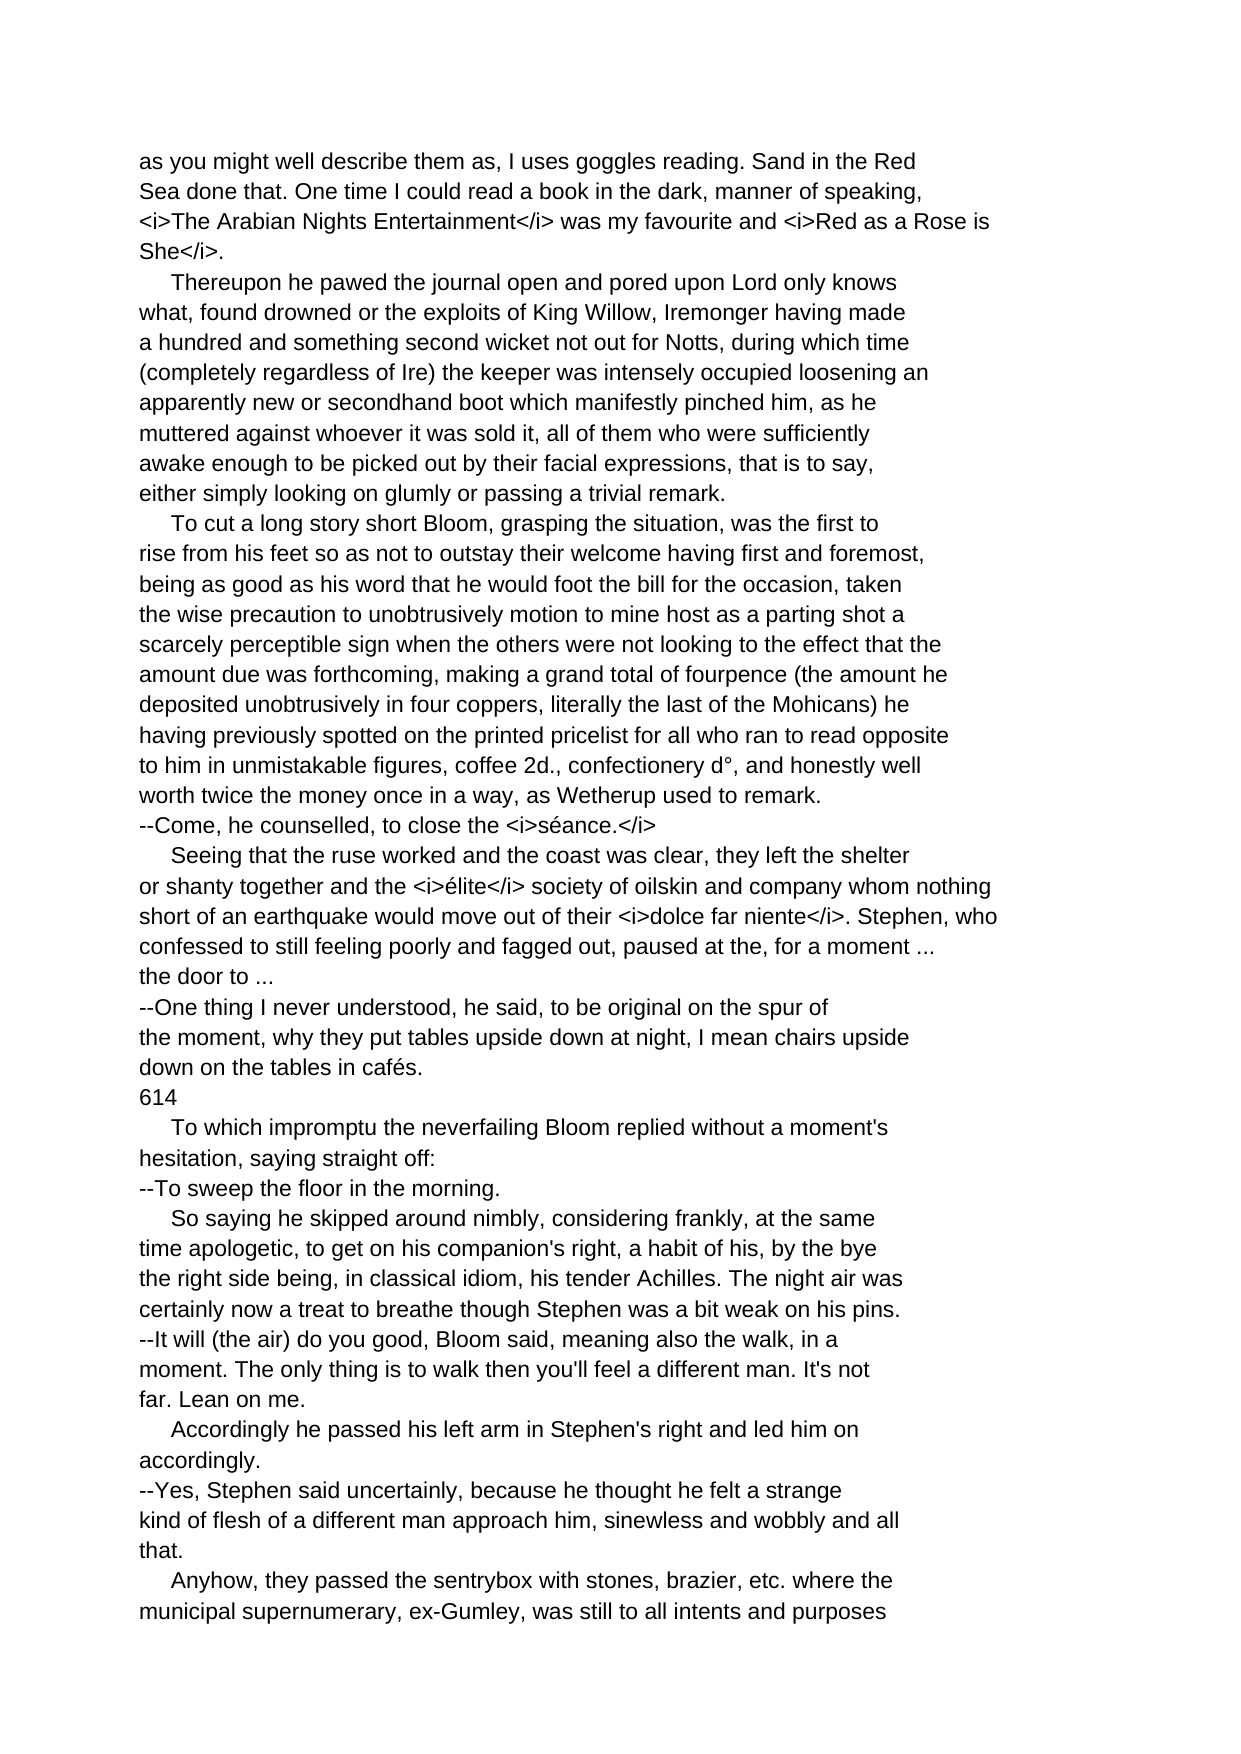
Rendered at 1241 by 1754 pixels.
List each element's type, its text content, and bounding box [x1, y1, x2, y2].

text Thereupon he pawed the journal open and pored upon Lord only knows [139, 268, 1101, 295]
text muttered against whoever it was sold it, all of them who were sufficiently [139, 419, 1101, 446]
text --One thing I never understood, he said, to be original on the spur of [139, 993, 1101, 1020]
text (completely regardless of Ire) the keeper was intensely occupied loosening an [139, 359, 1101, 385]
text down on the tables in cafés. [139, 1054, 1101, 1080]
text far. Lean on me. [139, 1386, 1101, 1412]
text confessed to still feeling poorly and fagged out, paused at the, for a moment ... [139, 933, 1101, 959]
text rise from his feet so as not to outstay their welcome having first and foremost, [139, 540, 1101, 567]
text 614 [139, 1084, 1101, 1110]
text She</i>. [139, 238, 1101, 264]
text <i>The Arabian Nights Entertainment</i> was my favourite and <i>Red as a Rose is [139, 208, 1101, 234]
text Accordingly he passed his left arm in Stephen's right and led him on [139, 1416, 1101, 1443]
text short of an earthquake would move out of their <i>dolce far niente</i>. Stephen, who [139, 903, 1101, 929]
text being as good as his word that he would foot the bill for the occasion, taken [139, 571, 1101, 597]
text --To sweep the floor in the morning. [139, 1175, 1101, 1201]
text a hundred and something second wicket not out for Notts, during which time [139, 329, 1101, 355]
text having previously spotted on the printed pricelist for all who ran to read opposite [139, 722, 1101, 748]
text the right side being, in classical idiom, his tender Achilles. The night air was [139, 1265, 1101, 1292]
text So saying he skipped around nimbly, considering frankly, at the same [139, 1205, 1101, 1231]
text or shanty together and the <i>élite</i> society of oilskin and company whom nothing [139, 873, 1101, 899]
text to him in unmistakable figures, coffee 2d., confectionery d°, and honestly well [139, 752, 1101, 778]
text hesitation, saying straight off: [139, 1144, 1101, 1171]
text awake enough to be picked out by their facial expressions, that is to say, [139, 450, 1101, 476]
text the wise precaution to unobtrusively motion to mine host as a parting shot a [139, 601, 1101, 627]
text Sea done that. One time I could read a book in the dark, manner of speaking, [139, 178, 1101, 204]
text kind of flesh of a different man approach him, sinewless and wobbly and all [139, 1507, 1101, 1533]
text deposited unobtrusively in four coppers, literally the last of the Mohicans) he [139, 691, 1101, 718]
text scarcely perceptible sign when the others were not looking to the effect that the [139, 631, 1101, 657]
text worth twice the money once in a way, as Wetherup used to remark. [139, 782, 1101, 808]
text Anyhow, they passed the sentrybox with stones, brazier, etc. where the [139, 1567, 1101, 1594]
text what, found drowned or the exploits of King Willow, Iremonger having made [139, 299, 1101, 325]
text apparently new or secondhand boot which manifestly pinched him, as he [139, 389, 1101, 416]
text moment. The only thing is to walk then you'll feel a different man. It's not [139, 1356, 1101, 1382]
text Seeing that the ruse worked and the coast was clear, they left the shelter [139, 842, 1101, 869]
text amount due was forthcoming, making a grand total of fourpence (the amount he [139, 661, 1101, 687]
text accordingly. [139, 1447, 1101, 1473]
text municipal supernumerary, ex-Gumley, was still to all intents and purposes [139, 1598, 1101, 1624]
text either simply looking on glumly or passing a trivial remark. [139, 480, 1101, 506]
text that. [139, 1537, 1101, 1563]
text the moment, why they put tables upside down at night, I mean chairs upside [139, 1024, 1101, 1050]
text --Yes, Stephen said uncertainly, because he thought he felt a strange [139, 1477, 1101, 1503]
text certainly now a treat to breathe though Stephen was a bit weak on his pins. [139, 1296, 1101, 1322]
text --It will (the air) do you good, Bloom said, meaning also the walk, in a [139, 1326, 1101, 1352]
text To which impromptu the neverfailing Bloom replied without a moment's [139, 1114, 1101, 1141]
text --Come, he counselled, to close the <i>séance.</i> [139, 812, 1101, 838]
text To cut a long story short Bloom, grasping the situation, was the first to [139, 510, 1101, 536]
text time apologetic, to get on his companion's right, a habit of his, by the bye [139, 1235, 1101, 1261]
text the door to ... [139, 963, 1101, 989]
text as you might well describe them as, I uses goggles reading. Sand in the Red [139, 148, 1101, 174]
